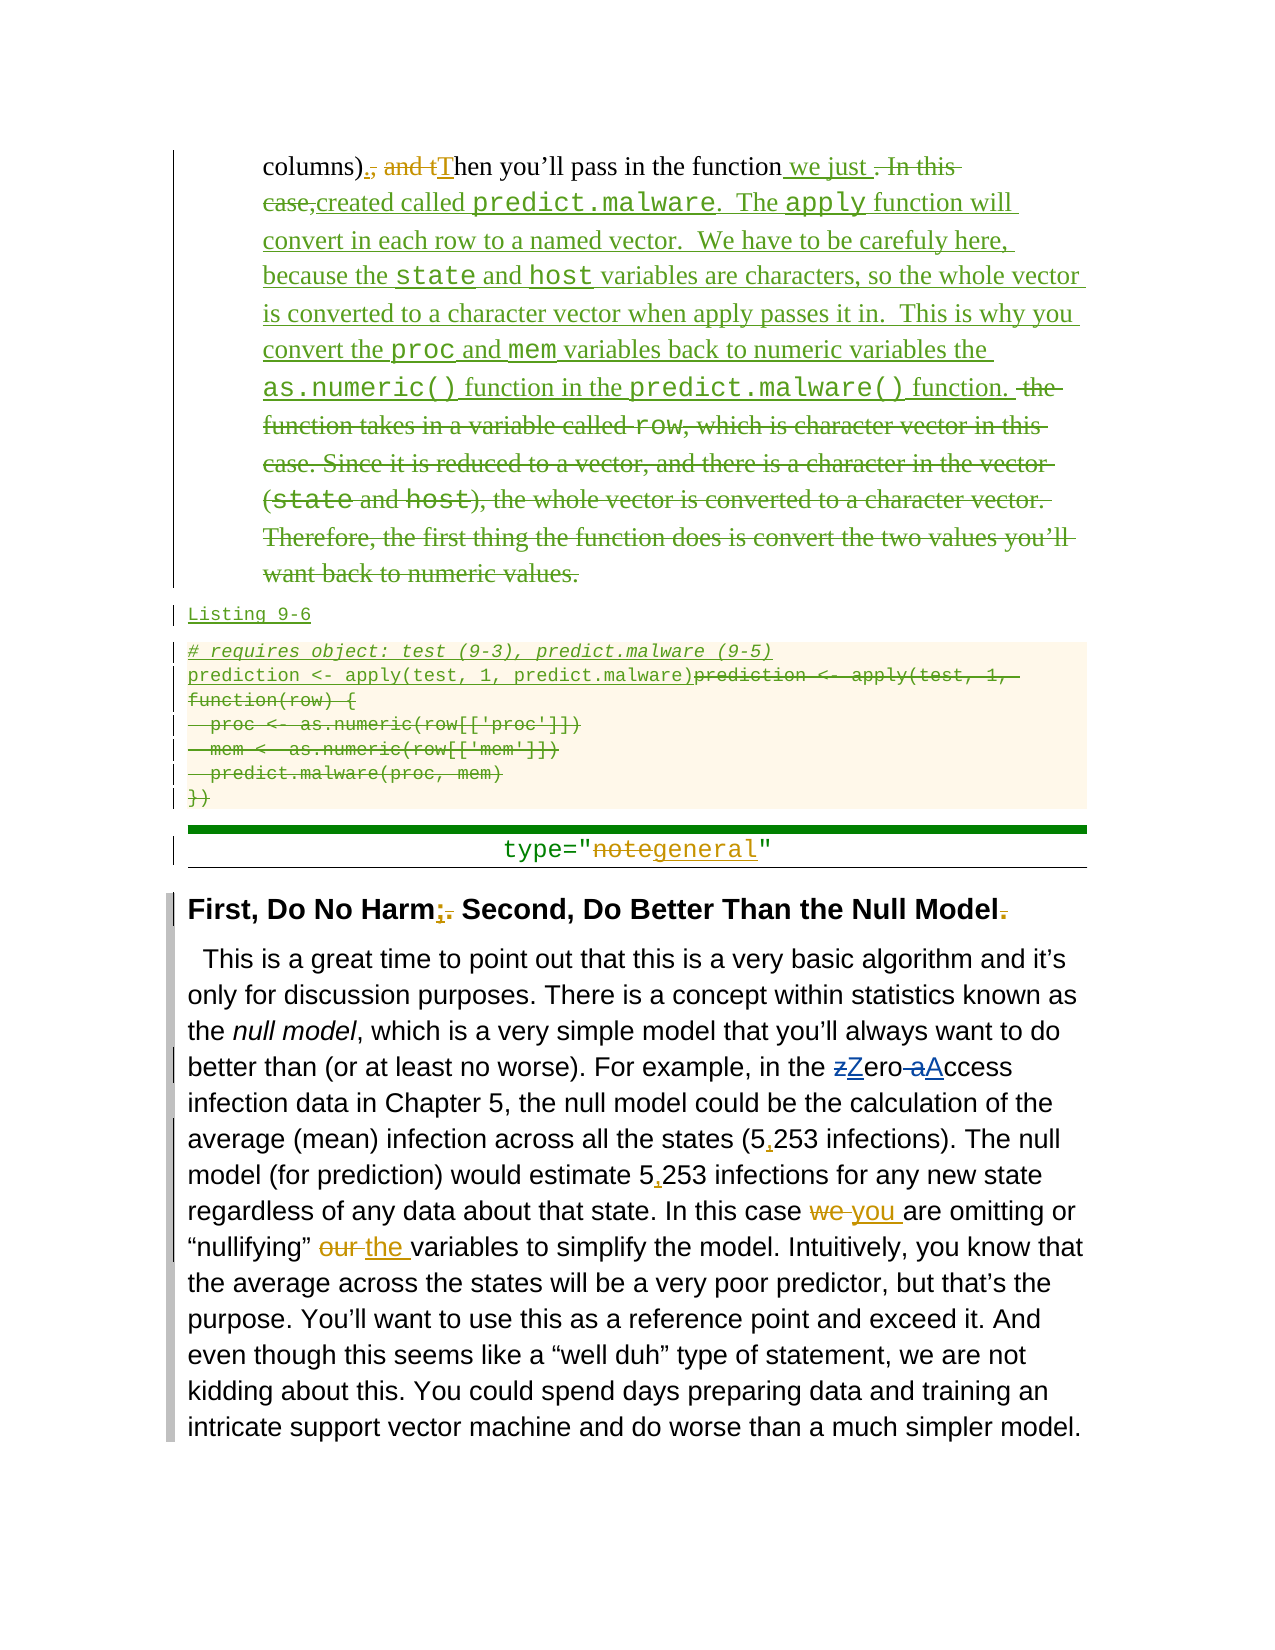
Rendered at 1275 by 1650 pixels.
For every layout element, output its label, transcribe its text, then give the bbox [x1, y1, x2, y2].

text type="" [187, 826, 1087, 867]
title First, Do No Harm Second, Do Better Than the Null Model [174, 892, 1087, 926]
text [262, 150, 1087, 588]
